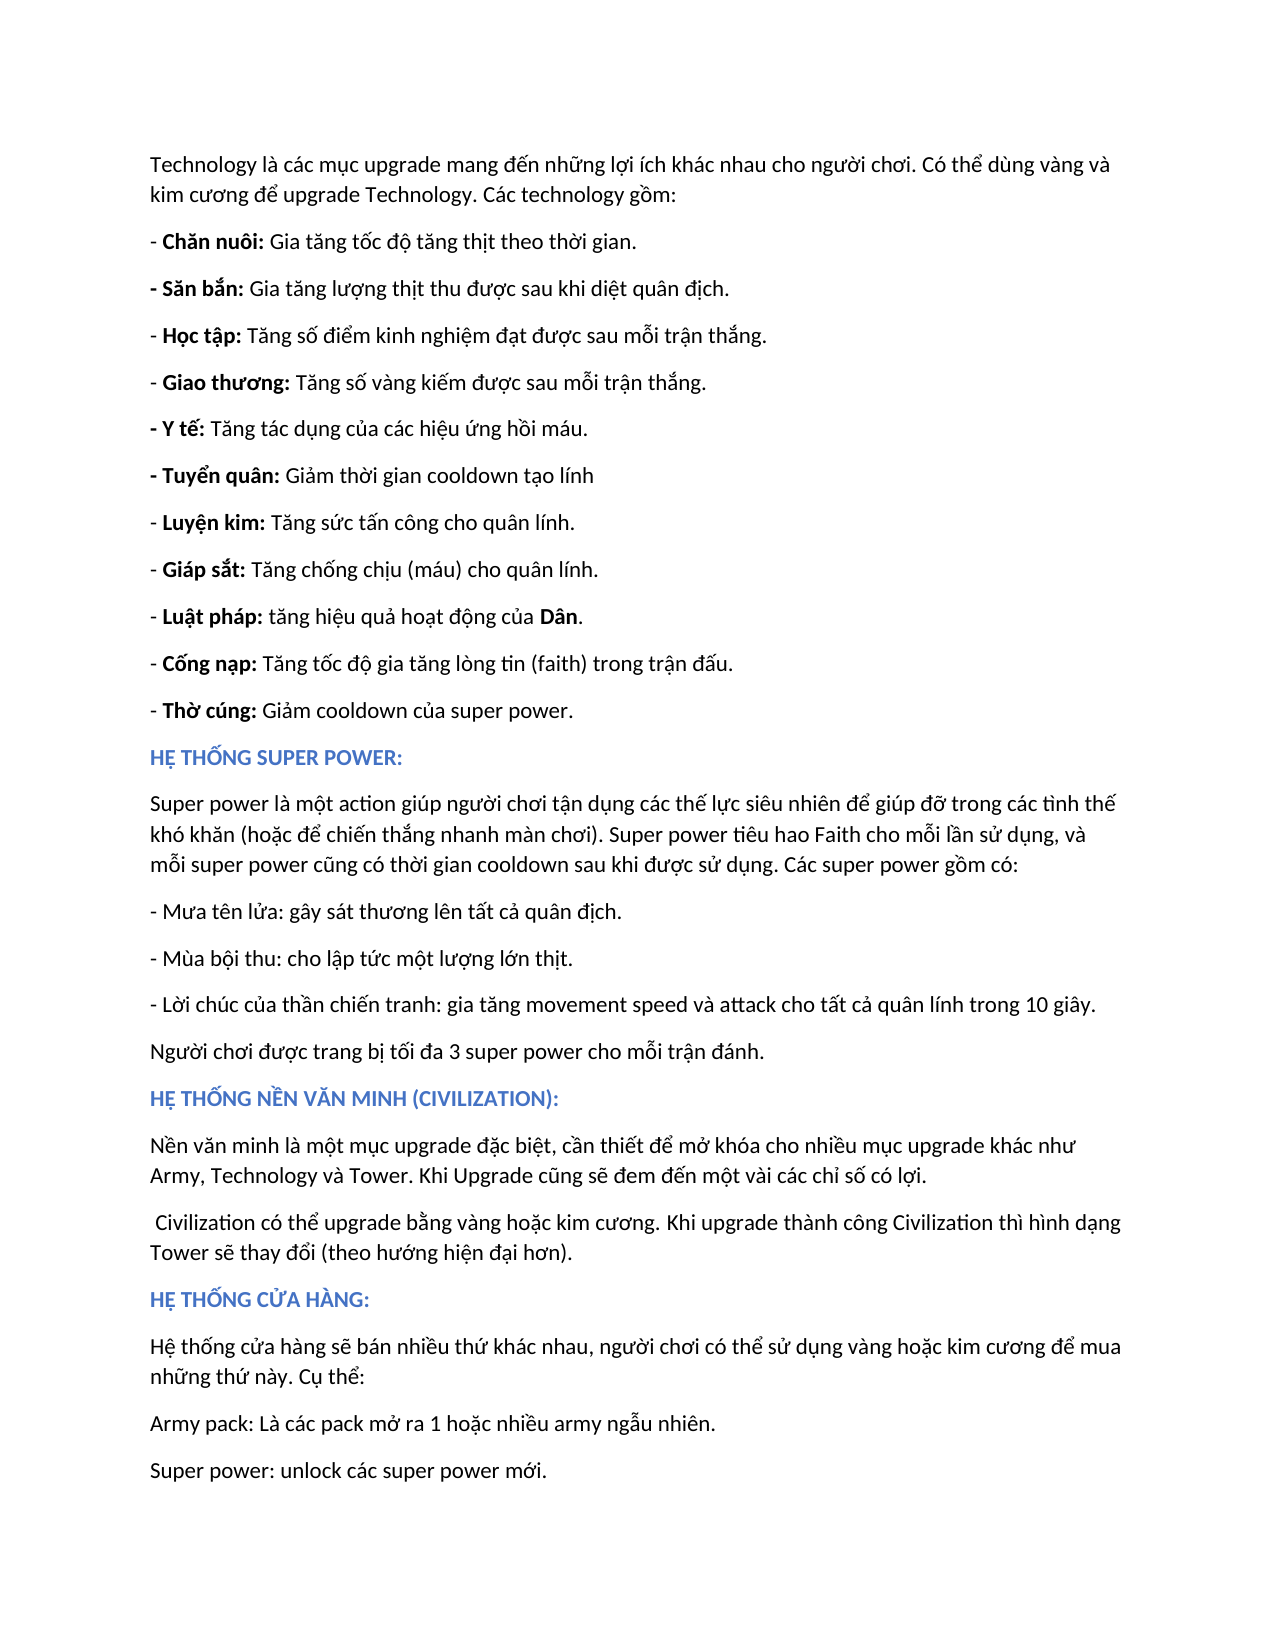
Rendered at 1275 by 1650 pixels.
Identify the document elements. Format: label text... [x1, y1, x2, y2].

text - Y tế: Tăng tác dụng của các hiệu ứng hồi máu. [150, 414, 1125, 443]
text HỆ THỐNG SUPER POWER: [150, 743, 1125, 771]
text Technology là các mục upgrade mang đến những lợi ích khác nhau cho người chơi. Có thể dùng vàng và kim cương để upgrade Technology. Các technology gồm: [150, 150, 1125, 208]
text - Giao thương: Tăng số vàng kiếm được sau mỗi trận thắng. [150, 368, 1125, 396]
text Super power là một action giúp người chơi tận dụng các thế lực siêu nhiên để giúp đỡ trong các tình thế khó khăn (hoặc để chiến thắng nhanh màn chơi). Super power tiêu hao Faith cho mỗi lần sử dụng, và mỗi super power cũng có thời gian cooldown sau khi được sử dụng. Các super power gồm có: [150, 789, 1125, 878]
text HỆ THỐNG CỬA HÀNG: [150, 1285, 1125, 1313]
text Civilization có thể upgrade bằng vàng hoặc kim cương. Khi upgrade thành công Civilization thì hình dạng Tower sẽ thay đổi (theo hướng hiện đại hơn). [150, 1208, 1125, 1267]
text Người chơi được trang bị tối đa 3 super power cho mỗi trận đánh. [150, 1037, 1125, 1066]
text Hệ thống cửa hàng sẽ bán nhiều thứ khác nhau, người chơi có thể sử dụng vàng hoặc kim cương để mua những thứ này. Cụ thể: [150, 1332, 1125, 1391]
text - Học tập: Tăng số điểm kinh nghiệm đạt được sau mỗi trận thắng. [150, 321, 1125, 349]
text Army pack: Là các pack mở ra 1 hoặc nhiều army ngẫu nhiên. [150, 1409, 1125, 1437]
text - Chăn nuôi: Gia tăng tốc độ tăng thịt theo thời gian. [150, 227, 1125, 255]
text - Luyện kim: Tăng sức tấn công cho quân lính. [150, 508, 1125, 536]
text - Săn bắn: Gia tăng lượng thịt thu được sau khi diệt quân địch. [150, 274, 1125, 302]
text - Cống nạp: Tăng tốc độ gia tăng lòng tin (faith) trong trận đấu. [150, 649, 1125, 677]
text - Giáp sắt: Tăng chống chịu (máu) cho quân lính. [150, 555, 1125, 583]
text Nền văn minh là một mục upgrade đặc biệt, cần thiết để mở khóa cho nhiều mục upgrade khác như Army, Technology và Tower. Khi Upgrade cũng sẽ đem đến một vài các chỉ số có lợi. [150, 1131, 1125, 1189]
text - Mưa tên lửa: gây sát thương lên tất cả quân địch. [150, 897, 1125, 925]
text - Mùa bội thu: cho lập tức một lượng lớn thịt. [150, 944, 1125, 972]
text - Tuyển quân: Giảm thời gian cooldown tạo lính [150, 461, 1125, 489]
text HỆ THỐNG NỀN VĂN MINH (CIVILIZATION): [150, 1084, 1125, 1112]
text - Thờ cúng: Giảm cooldown của super power. [150, 696, 1125, 724]
text - Luật pháp: tăng hiệu quả hoạt động của Dân. [150, 602, 1125, 630]
text - Lời chúc của thần chiến tranh: gia tăng movement speed và attack cho tất cả quân lính trong 10 giây. [150, 991, 1125, 1019]
text Super power: unlock các super power mới. [150, 1456, 1125, 1484]
